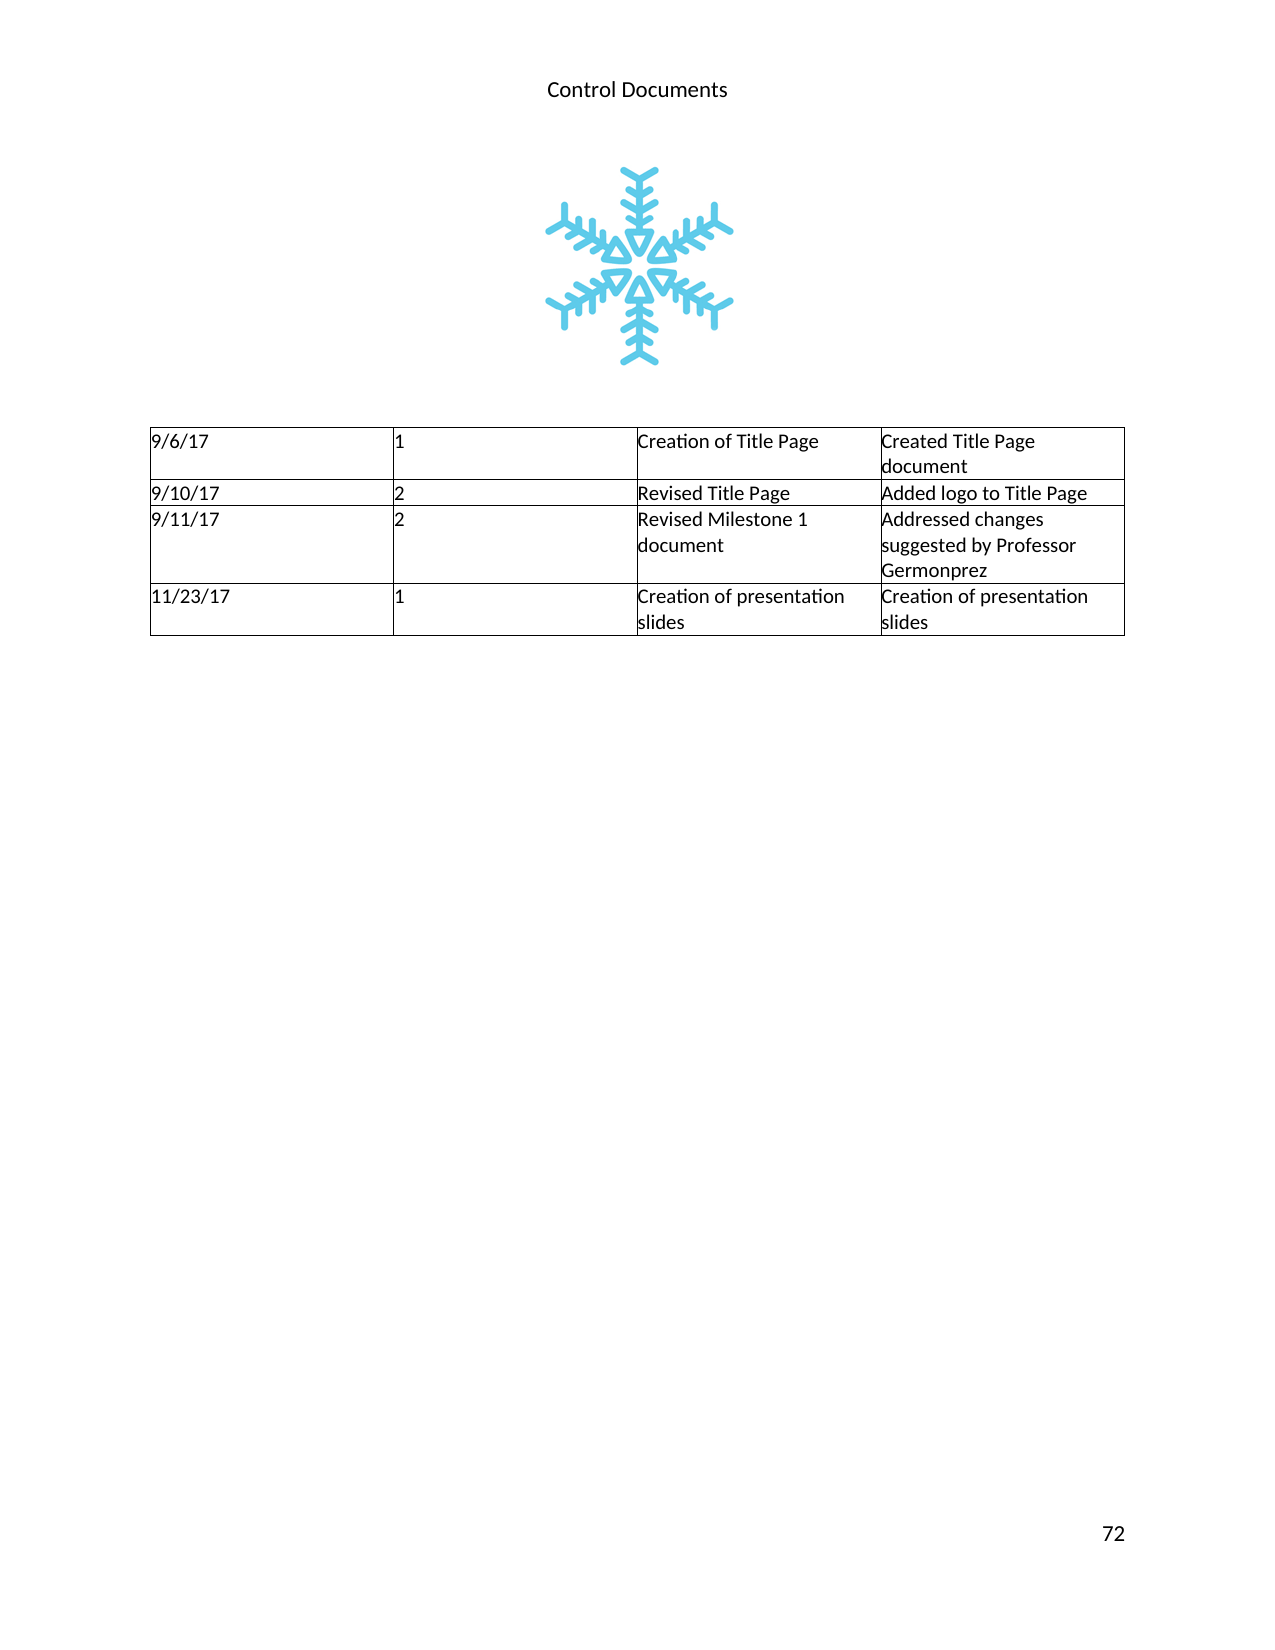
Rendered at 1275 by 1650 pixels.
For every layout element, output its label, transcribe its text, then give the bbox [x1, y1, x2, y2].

table_cell 2 [394, 506, 637, 583]
table_cell 2 [394, 480, 637, 505]
table_cell Addressed changes suggested by Professor Germonprez [882, 506, 1124, 583]
table_cell 1 [394, 428, 637, 479]
table_cell 9/10/17 [151, 480, 393, 505]
table_cell 1 [394, 584, 637, 634]
table_cell Revised Milestone 1 document [638, 506, 881, 583]
table_cell 9/6/17 [151, 428, 393, 479]
table_cell Creation of Title Page [638, 428, 881, 479]
table_cell Added logo to Title Page [882, 480, 1124, 505]
table_cell Creation of presentation slides [882, 584, 1124, 634]
table_cell Created Title Page document [882, 428, 1124, 479]
table_cell 11/23/17 [151, 584, 393, 634]
table_cell Revised Title Page [638, 480, 881, 505]
table_cell 9/11/17 [151, 506, 393, 583]
table_cell Creation of presentation slides [638, 584, 881, 634]
picture [369, 131, 907, 399]
